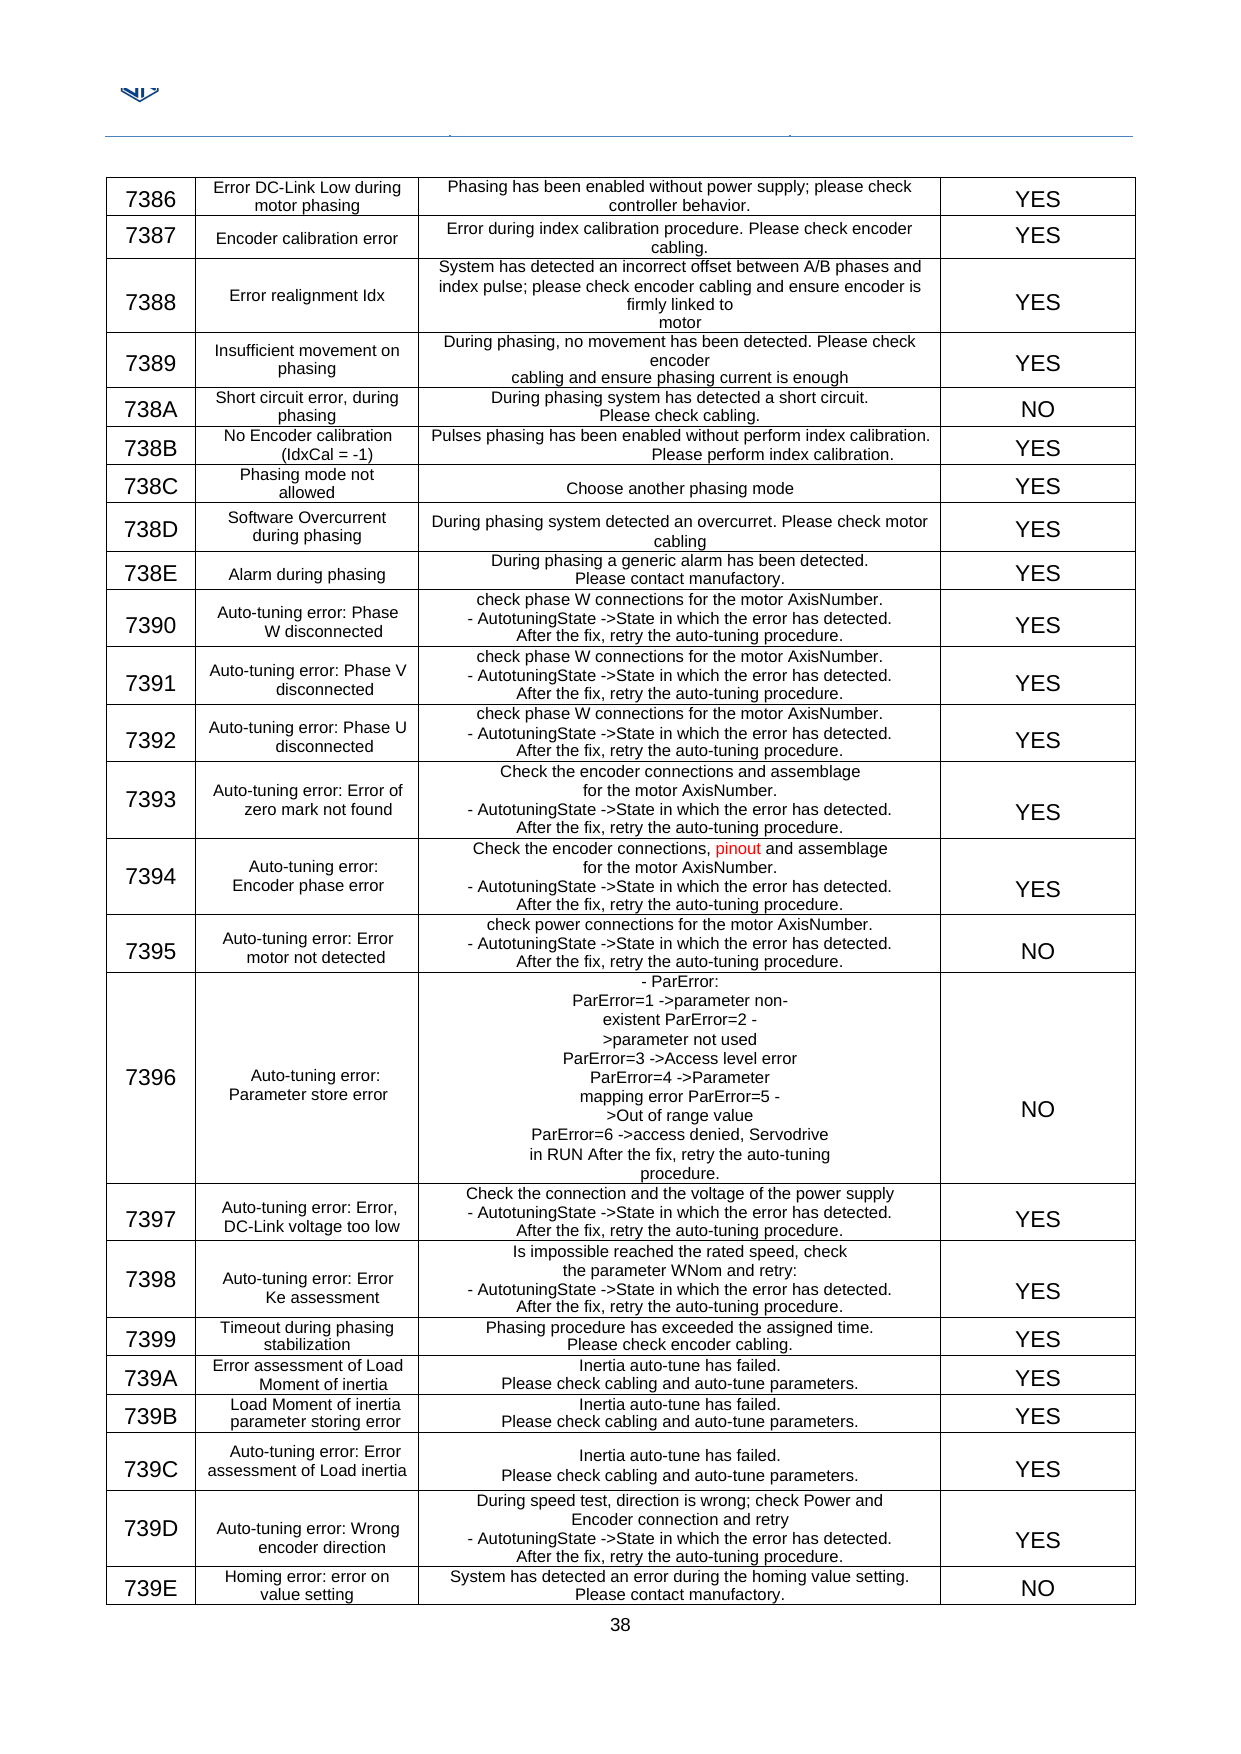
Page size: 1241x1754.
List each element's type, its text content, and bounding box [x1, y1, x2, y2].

table_cell YES [941, 427, 1135, 464]
table_cell check power connections for the motor AxisNumber. - AutotuningState ->State in which the error has detected. After the fix, retry the auto-tuning procedure. [419, 915, 940, 972]
table_cell Auto-tuning error: Error motor not detected [196, 915, 418, 972]
table_cell Encoder calibration error [196, 216, 418, 257]
table_cell 738C [107, 465, 195, 502]
table_cell 7396 [107, 973, 195, 1183]
table_cell 738B [107, 427, 195, 464]
table_cell During phasing system detected an overcurret. Please check motor cabling [419, 503, 940, 551]
table_cell During speed test, direction is wrong; check Power and Encoder connection and retry - AutotuningState ->State in which the error has detected. After the fix, retry the auto-tuning procedure. [419, 1491, 940, 1566]
table_cell YES [941, 216, 1135, 257]
table_cell Load Moment of inertia parameter storing error [196, 1395, 418, 1432]
table_cell check phase W connections for the motor AxisNumber. - AutotuningState ->State in which the error has detected. After the fix, retry the auto-tuning procedure. [419, 590, 940, 646]
table_cell Auto-tuning error: Phase V disconnected [196, 647, 418, 703]
table_cell YES [941, 1184, 1135, 1240]
table_cell YES [941, 552, 1135, 589]
table_cell Pulses phasing has been enabled without perform index calibration. Please perform index calibration. [419, 427, 940, 464]
table_cell Error during index calibration procedure. Please check encoder cabling. [419, 216, 940, 257]
table_header YES [941, 178, 1135, 215]
table_cell YES [941, 1318, 1135, 1355]
table_cell System has detected an incorrect offset between A/B phases and index pulse; please check encoder cabling and ensure encoder is firmly linked to motor [419, 259, 940, 332]
table_cell Homing error: error on value setting [196, 1567, 418, 1604]
table_cell 7398 [107, 1241, 195, 1317]
table_cell Phasing procedure has exceeded the assigned time. Please check encoder cabling. [419, 1318, 940, 1355]
table_cell YES [941, 1395, 1135, 1432]
table_cell YES [941, 503, 1135, 551]
table_cell Auto-tuning error: Encoder phase error [196, 839, 418, 914]
table_cell 7393 [107, 762, 195, 838]
table_cell NO [941, 1567, 1135, 1604]
table_cell check phase W connections for the motor AxisNumber. - AutotuningState ->State in which the error has detected. After the fix, retry the auto-tuning procedure. [419, 647, 940, 703]
table_cell 739A [107, 1356, 195, 1394]
table_cell 738E [107, 552, 195, 589]
table_cell Inertia auto-tune has failed. Please check cabling and auto-tune parameters. [419, 1395, 940, 1432]
table_cell Auto-tuning error: Phase W disconnected [196, 590, 418, 646]
table_cell check phase W connections for the motor AxisNumber. - AutotuningState ->State in which the error has detected. After the fix, retry the auto-tuning procedure. [419, 705, 940, 761]
table_cell YES [941, 259, 1135, 332]
table_cell YES [941, 1241, 1135, 1317]
table_header 7386 [107, 178, 195, 215]
table_cell 739C [107, 1433, 195, 1489]
table_cell System has detected an error during the homing value setting. Please contact manufactory. [419, 1567, 940, 1604]
table_cell During phasing system has detected a short circuit. Please check cabling. [419, 388, 940, 426]
table_cell During phasing, no movement has been detected. Please check encoder cabling and ensure phasing current is enough [419, 333, 940, 387]
table_cell 7392 [107, 705, 195, 761]
table_cell 7399 [107, 1318, 195, 1355]
table_cell Auto-tuning error: Phase U disconnected [196, 705, 418, 761]
table_cell NO [941, 388, 1135, 426]
table_cell 7388 [107, 259, 195, 332]
table_cell 739B [107, 1395, 195, 1432]
table_cell Check the connection and the voltage of the power supply - AutotuningState ->State in which the error has detected. After the fix, retry the auto-tuning procedure. [419, 1184, 940, 1240]
table_cell Phasing mode not allowed [196, 465, 418, 502]
table_cell 738D [107, 503, 195, 551]
table_cell 738A [107, 388, 195, 426]
table_cell 7391 [107, 647, 195, 703]
table_cell YES [941, 1433, 1135, 1489]
picture [106, 88, 328, 125]
table_cell YES [941, 333, 1135, 387]
table_cell 739E [107, 1567, 195, 1604]
table_cell No Encoder calibration (IdxCal = -1) [196, 427, 418, 464]
table_cell Error assessment of Load Moment of inertia [196, 1356, 418, 1394]
table_cell YES [941, 1491, 1135, 1566]
table_cell YES [941, 1356, 1135, 1394]
table_cell Short circuit error, during phasing [196, 388, 418, 426]
table_cell - ParError: ParError=1 ->parameter non-existent ParError=2 ->parameter not used ParError=3 ->Access level error ParError=4 ->Parameter mapping error ParError=5 ->Out of range value ParError=6 ->access denied, Servodrive in RUN After the fix, retry the auto-tuning procedure. [419, 973, 940, 1183]
table_cell Auto-tuning error: Error of zero mark not found [196, 762, 418, 838]
table_cell 7387 [107, 216, 195, 257]
table_cell Auto-tuning error: Error Ke assessment [196, 1241, 418, 1317]
table_cell NO [941, 915, 1135, 972]
table_cell 739D [107, 1491, 195, 1566]
table_cell Software Overcurrent during phasing [196, 503, 418, 551]
table_cell Inertia auto-tune has failed. Please check cabling and auto-tune parameters. [419, 1433, 940, 1489]
table_cell Timeout during phasing stabilization [196, 1318, 418, 1355]
table_cell Alarm during phasing [196, 552, 418, 589]
table_cell Check the encoder connections and assemblage for the motor AxisNumber. - AutotuningState ->State in which the error has detected. After the fix, retry the auto-tuning procedure. [419, 762, 940, 838]
table_cell Auto-tuning error: Wrong encoder direction [196, 1491, 418, 1566]
table_cell YES [941, 705, 1135, 761]
table_cell 7394 [107, 839, 195, 914]
table_cell 7389 [107, 333, 195, 387]
table_cell During phasing a generic alarm has been detected. Please contact manufactory. [419, 552, 940, 589]
table_cell YES [941, 590, 1135, 646]
table_cell Auto-tuning error: Error, DC-Link voltage too low [196, 1184, 418, 1240]
table_header Error DC-Link Low during motor phasing [196, 178, 418, 215]
table_cell 7395 [107, 915, 195, 972]
table_cell Auto-tuning error: Parameter store error [196, 973, 418, 1183]
table_cell Insufficient movement on phasing [196, 333, 418, 387]
table_cell YES [941, 465, 1135, 502]
table_cell Inertia auto-tune has failed. Please check cabling and auto-tune parameters. [419, 1356, 940, 1394]
table_header Phasing has been enabled without power supply; please check controller behavior. [419, 178, 940, 215]
table_cell 7390 [107, 590, 195, 646]
table_cell 7397 [107, 1184, 195, 1240]
table_cell Check the encoder connections, pinout and assemblage for the motor AxisNumber. - AutotuningState ->State in which the error has detected. After the fix, retry the auto-tuning procedure. [419, 839, 940, 914]
table_cell YES [941, 839, 1135, 914]
table_cell Is impossible reached the rated speed, check the parameter WNom and retry: - AutotuningState ->State in which the error has detected. After the fix, retry the auto-tuning procedure. [419, 1241, 940, 1317]
table_cell NO [941, 973, 1135, 1183]
table_cell Choose another phasing mode [419, 465, 940, 502]
table_cell YES [941, 762, 1135, 838]
table_cell Error realignment Idx [196, 259, 418, 332]
table_cell YES [941, 647, 1135, 703]
table_cell Auto-tuning error: Error assessment of Load inertia [196, 1433, 418, 1489]
